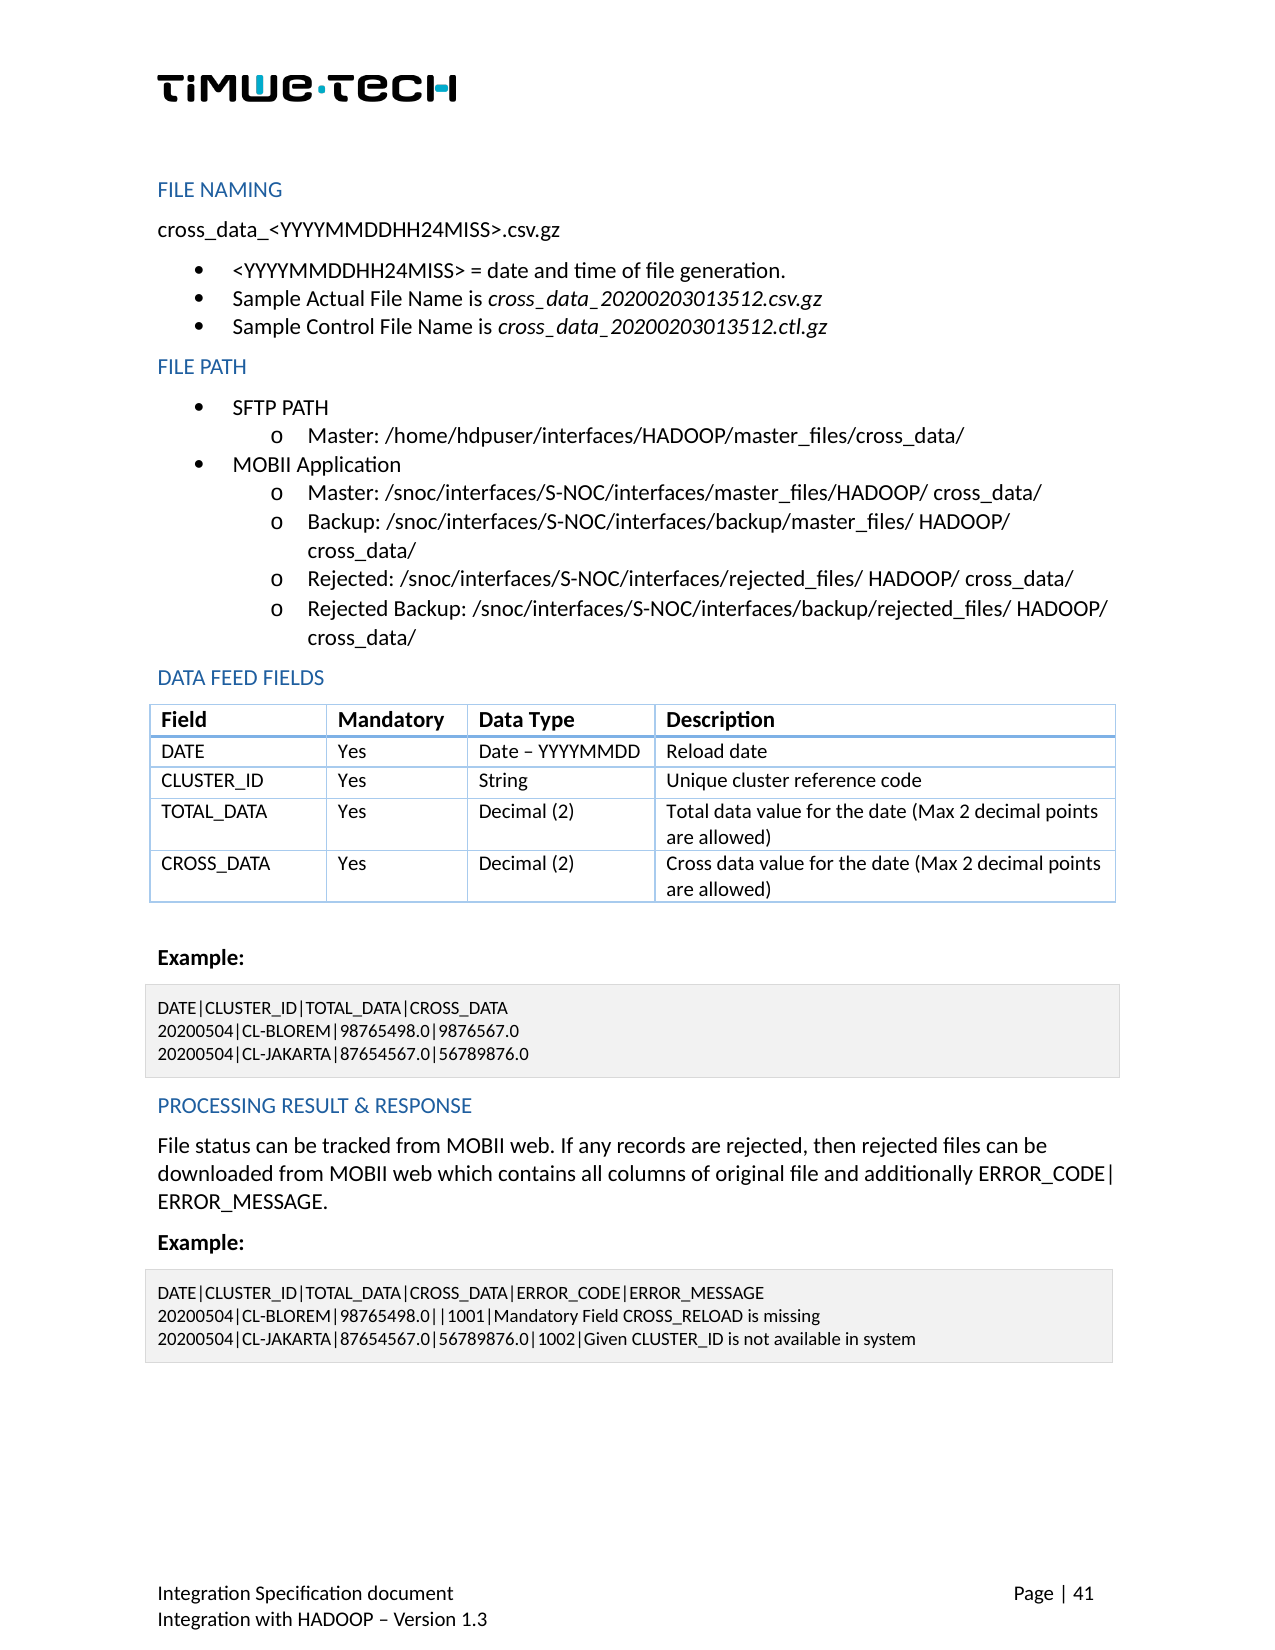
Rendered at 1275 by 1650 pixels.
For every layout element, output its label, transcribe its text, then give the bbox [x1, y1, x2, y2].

table_header Description [656, 705, 1115, 735]
list Sample Control File Name is cross_data_20200203013512.ctl.gz [195, 312, 1117, 340]
list Master: /snoc/interfaces/S-NOC/interfaces/master_files/HADOOP/ cross_data/ [270, 478, 1117, 507]
subtitle Data feed fields [157, 663, 1117, 691]
table_cell Total data value for the date (Max 2 decimal points are allowed) [656, 799, 1115, 849]
subtitle Processing result & Response [157, 1091, 1117, 1119]
text File status can be tracked from MOBII web. If any records are rejected, then rejected files can be downloaded from MOBII web which contains all columns of original file and additionally ERROR_CODE|ERROR_MESSAGE. [157, 1131, 1117, 1215]
subtitle File naming [157, 175, 1117, 203]
list MOBII Application [195, 450, 1117, 478]
list Master: /home/hdpuser/interfaces/HADOOP/master_files/cross_data/ [270, 421, 1117, 450]
table_cell Date – YYYYMMDD [468, 738, 654, 766]
table_cell Yes [327, 799, 467, 849]
list Backup: /snoc/interfaces/S-NOC/interfaces/backup/master_files/ HADOOP/ cross_data/ [270, 507, 1117, 564]
table_header DATE|CLUSTER_ID|TOTAL_DATA|CROSS_DATA|ERROR_CODE|ERROR_MESSAGE 20200504|CL-BLOREM|98765498.0||1001|Mandatory Field CROSS_RELOAD is missing 20200504|CL-JAKARTA|87654567.0|56789876.0|1002|Given CLUSTER_ID is not available in system [146, 1270, 1112, 1362]
table_cell Cross data value for the date (Max 2 decimal points are allowed) [656, 851, 1115, 901]
list SFTP PATH [195, 393, 1117, 421]
list <YYYYMMDDHH24MISS> = date and time of file generation. [195, 256, 1117, 284]
table_cell Yes [327, 851, 467, 901]
text Example: [157, 943, 1117, 971]
text cross_data_<YYYYMMDDHH24MISS>.csv.gz [157, 215, 1117, 243]
picture [157, 75, 456, 102]
table_header Field [151, 705, 326, 735]
subtitle File Path [157, 352, 1117, 381]
table_cell Decimal (2) [468, 799, 654, 849]
table_cell Reload date [656, 738, 1115, 766]
table_cell DATE [151, 738, 326, 766]
table_cell String [468, 768, 654, 798]
table_header Data Type [468, 705, 654, 735]
table_header Mandatory [327, 705, 467, 735]
table_cell TOTAL_DATA [151, 799, 326, 849]
table_cell Unique cluster reference code [656, 768, 1115, 798]
table_cell Yes [327, 768, 467, 798]
table_header DATE|CLUSTER_ID|TOTAL_DATA|CROSS_DATA 20200504|CL-BLOREM|98765498.0|9876567.0 20200504|CL-JAKARTA|87654567.0|56789876.0 [146, 985, 1119, 1077]
table_cell Decimal (2) [468, 851, 654, 901]
table_cell CROSS_DATA [151, 851, 326, 901]
list Sample Actual File Name is cross_data_20200203013512.csv.gz [195, 284, 1117, 312]
list Rejected Backup: /snoc/interfaces/S-NOC/interfaces/backup/rejected_files/ HADOOP/ cross_data/ [270, 594, 1117, 651]
text Example: [157, 1228, 1117, 1256]
table_cell CLUSTER_ID [151, 768, 326, 798]
list Rejected: /snoc/interfaces/S-NOC/interfaces/rejected_files/ HADOOP/ cross_data/ [270, 564, 1117, 594]
table_cell Yes [327, 738, 467, 766]
